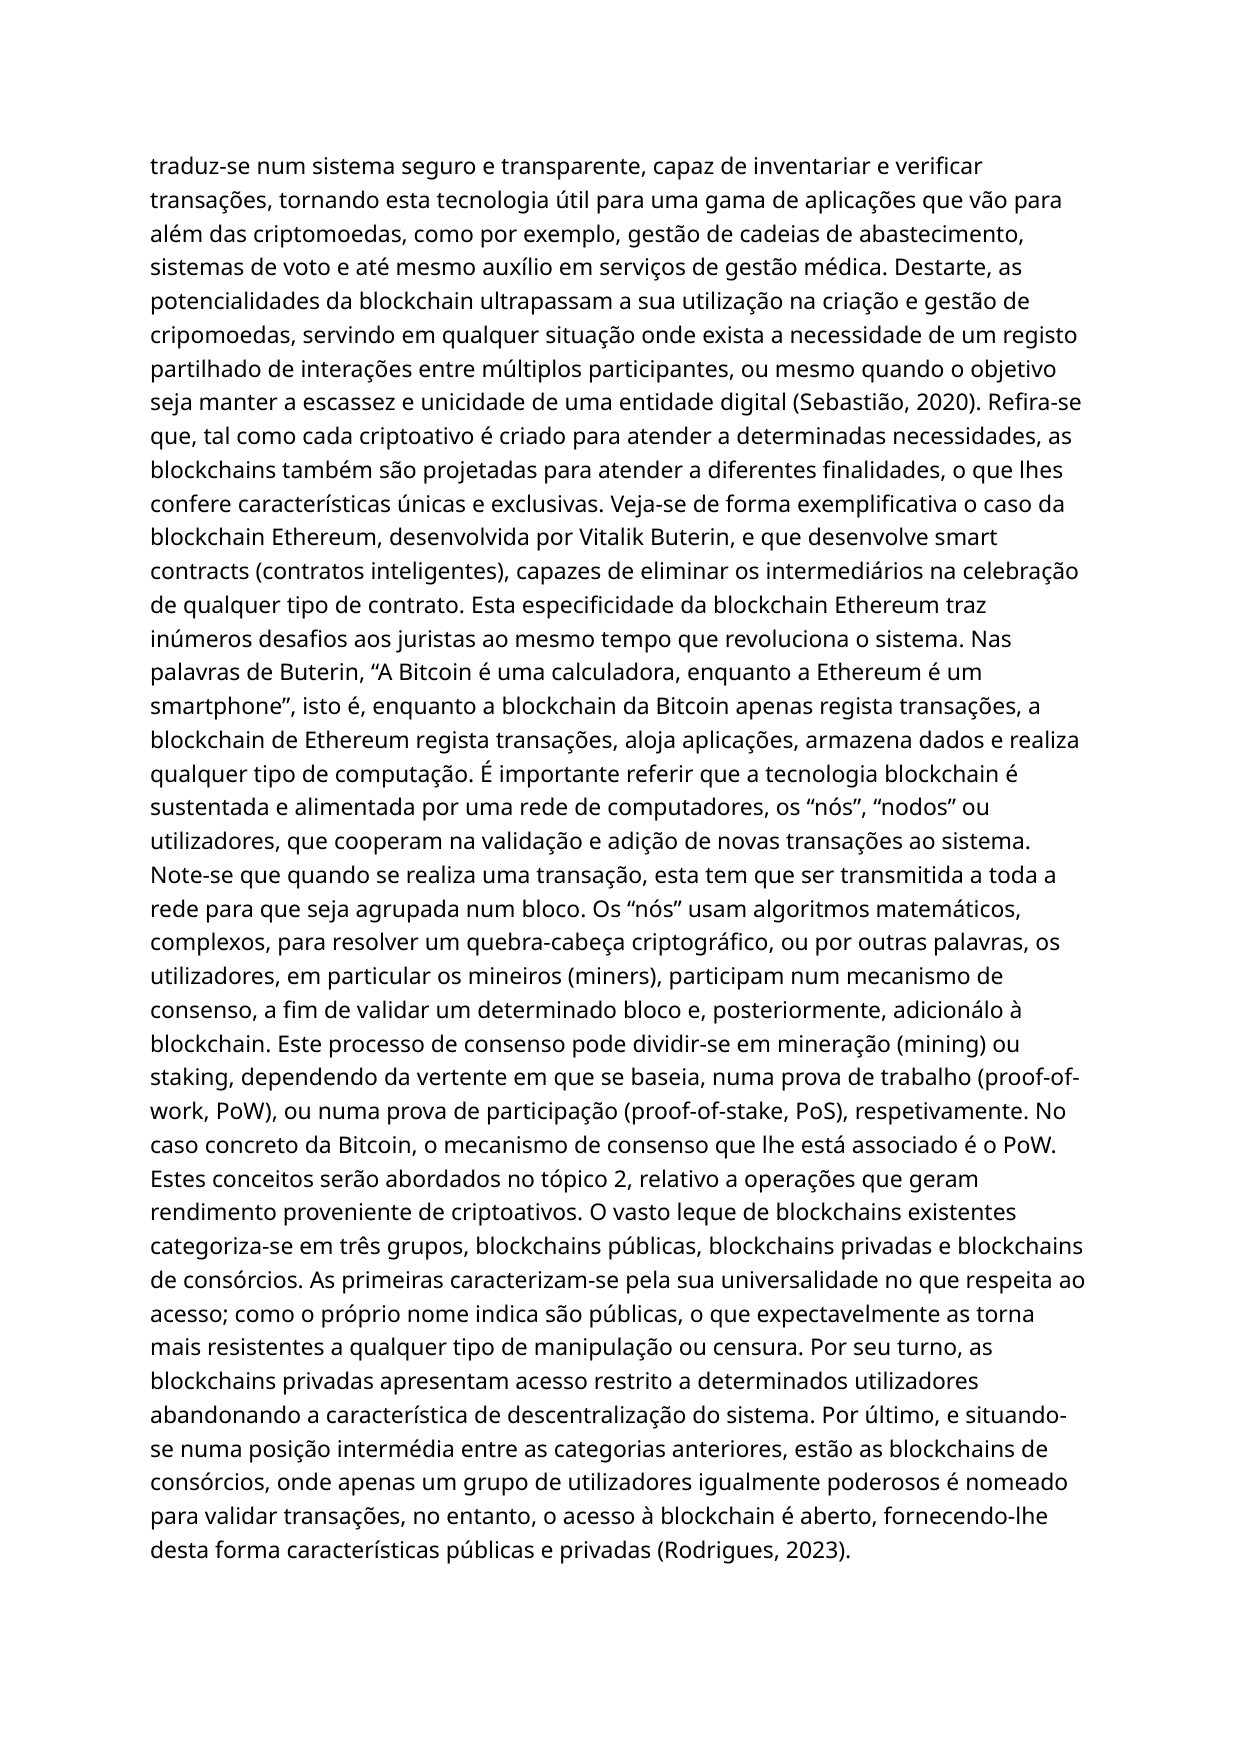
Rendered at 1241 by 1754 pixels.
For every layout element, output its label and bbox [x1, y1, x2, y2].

text [150, 150, 1090, 1565]
